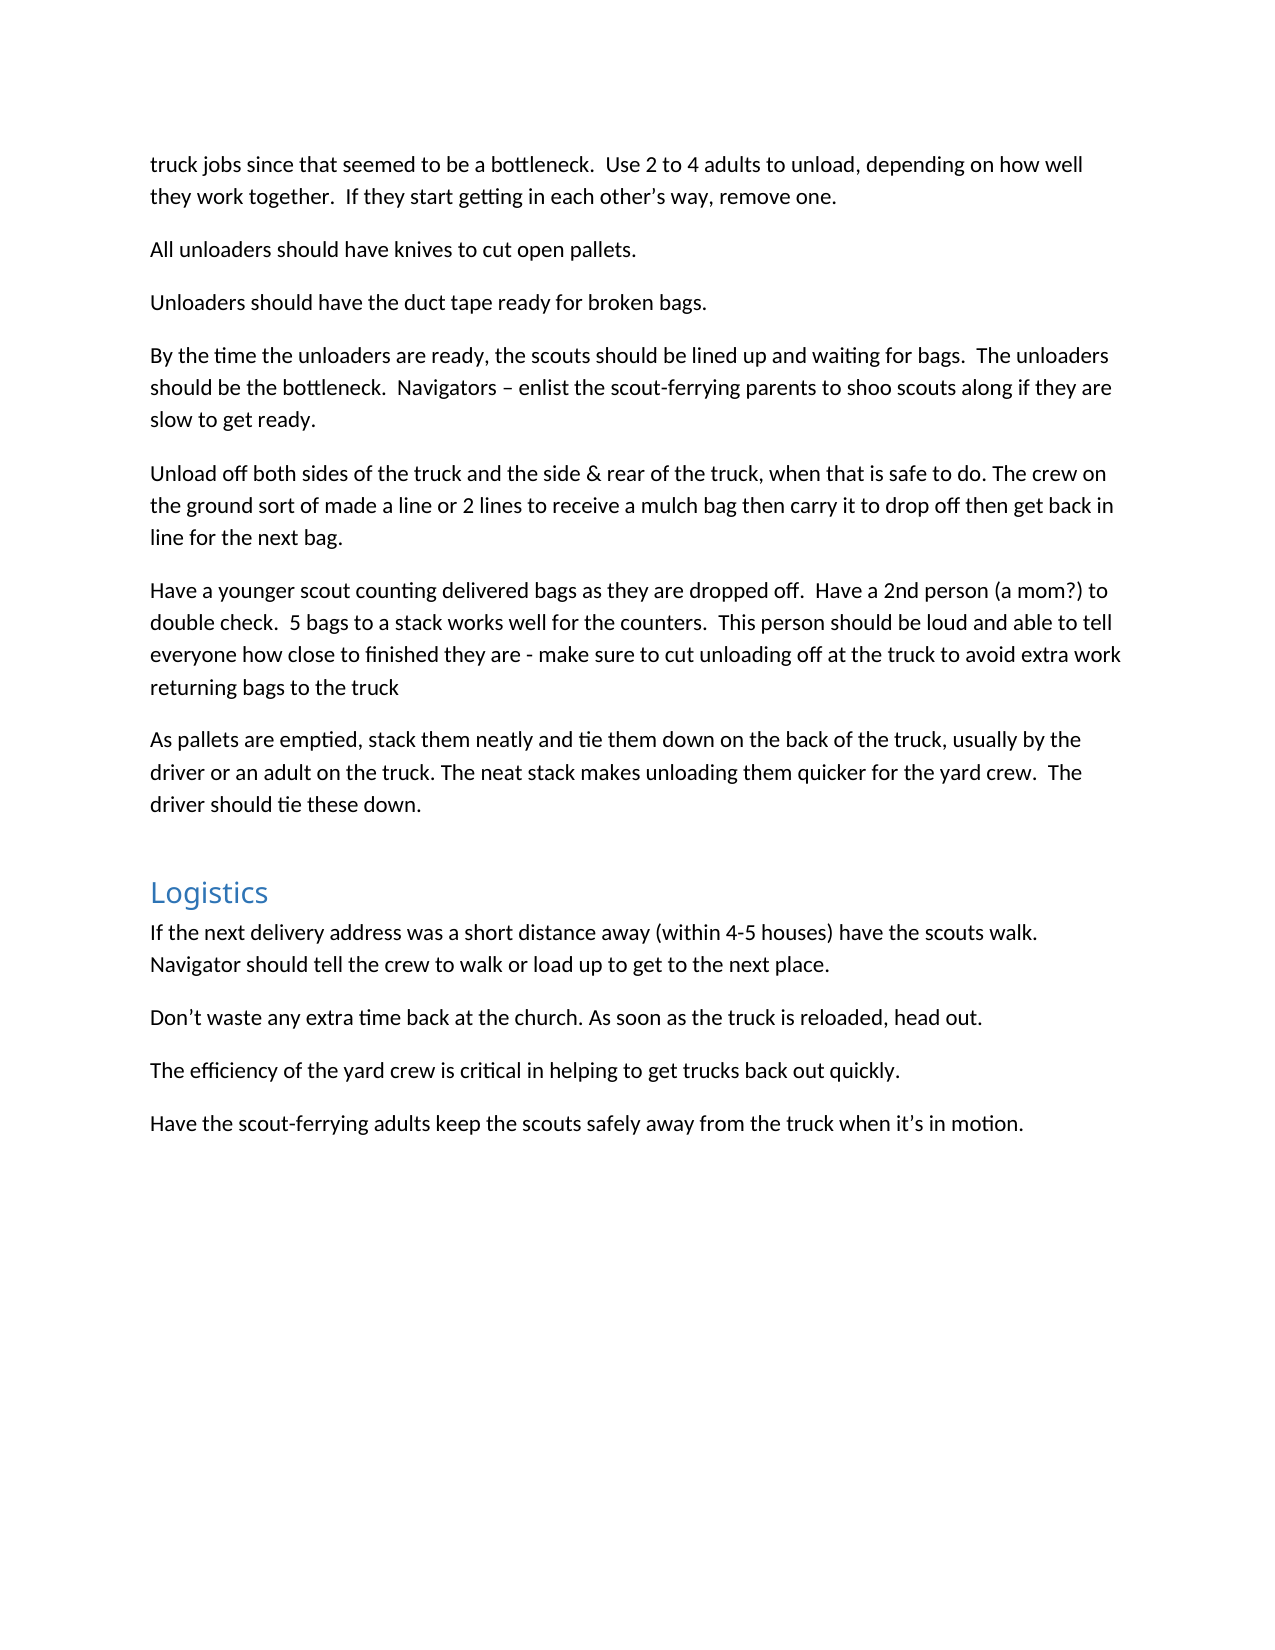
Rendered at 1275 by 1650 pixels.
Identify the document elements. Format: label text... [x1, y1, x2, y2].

text The efficiency of the yard crew is critical in helping to get trucks back out quickly. [150, 1056, 1125, 1084]
text If the next delivery address was a short distance away (within 4-5 houses) have the scouts walk. Navigator should tell the crew to walk or load up to get to the next place. [150, 918, 1125, 978]
text Unloaders should have the duct tape ready for broken bags. [150, 288, 1125, 316]
text Don’t waste any extra time back at the church. As soon as the truck is reloaded, head out. [150, 1003, 1125, 1031]
text Have a younger scout counting delivered bags as they are dropped off. Have a 2nd person (a mom?) to double check. 5 bags to a stack works well for the counters. This person should be loud and able to tell everyone how close to finished they are - make sure to cut unloading off at the truck to avoid extra work returning bags to the truck [150, 576, 1125, 701]
text Unload off both sides of the truck and the side & rear of the truck, when that is safe to do. The crew on the ground sort of made a line or 2 lines to receive a mulch bag then carry it to drop off then get back in line for the next bag. [150, 459, 1125, 551]
text All unloaders should have knives to cut open pallets. [150, 235, 1125, 263]
text As pallets are emptied, stack them neatly and tie them down on the back of the truck, usually by the driver or an adult on the truck. The neat stack makes unloading them quicker for the yard crew. The driver should tie these down. [150, 726, 1125, 818]
text By the time the unloaders are ready, the scouts should be lined up and waiting for bags. The unloaders should be the bottleneck. Navigators – enlist the scout-ferrying parents to shoo scouts along if they are slow to get ready. [150, 341, 1125, 434]
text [150, 150, 1125, 210]
text Have the scout-ferrying adults keep the scouts safely away from the truck when it’s in motion. [150, 1109, 1125, 1169]
subtitle Logistics [150, 872, 1125, 912]
